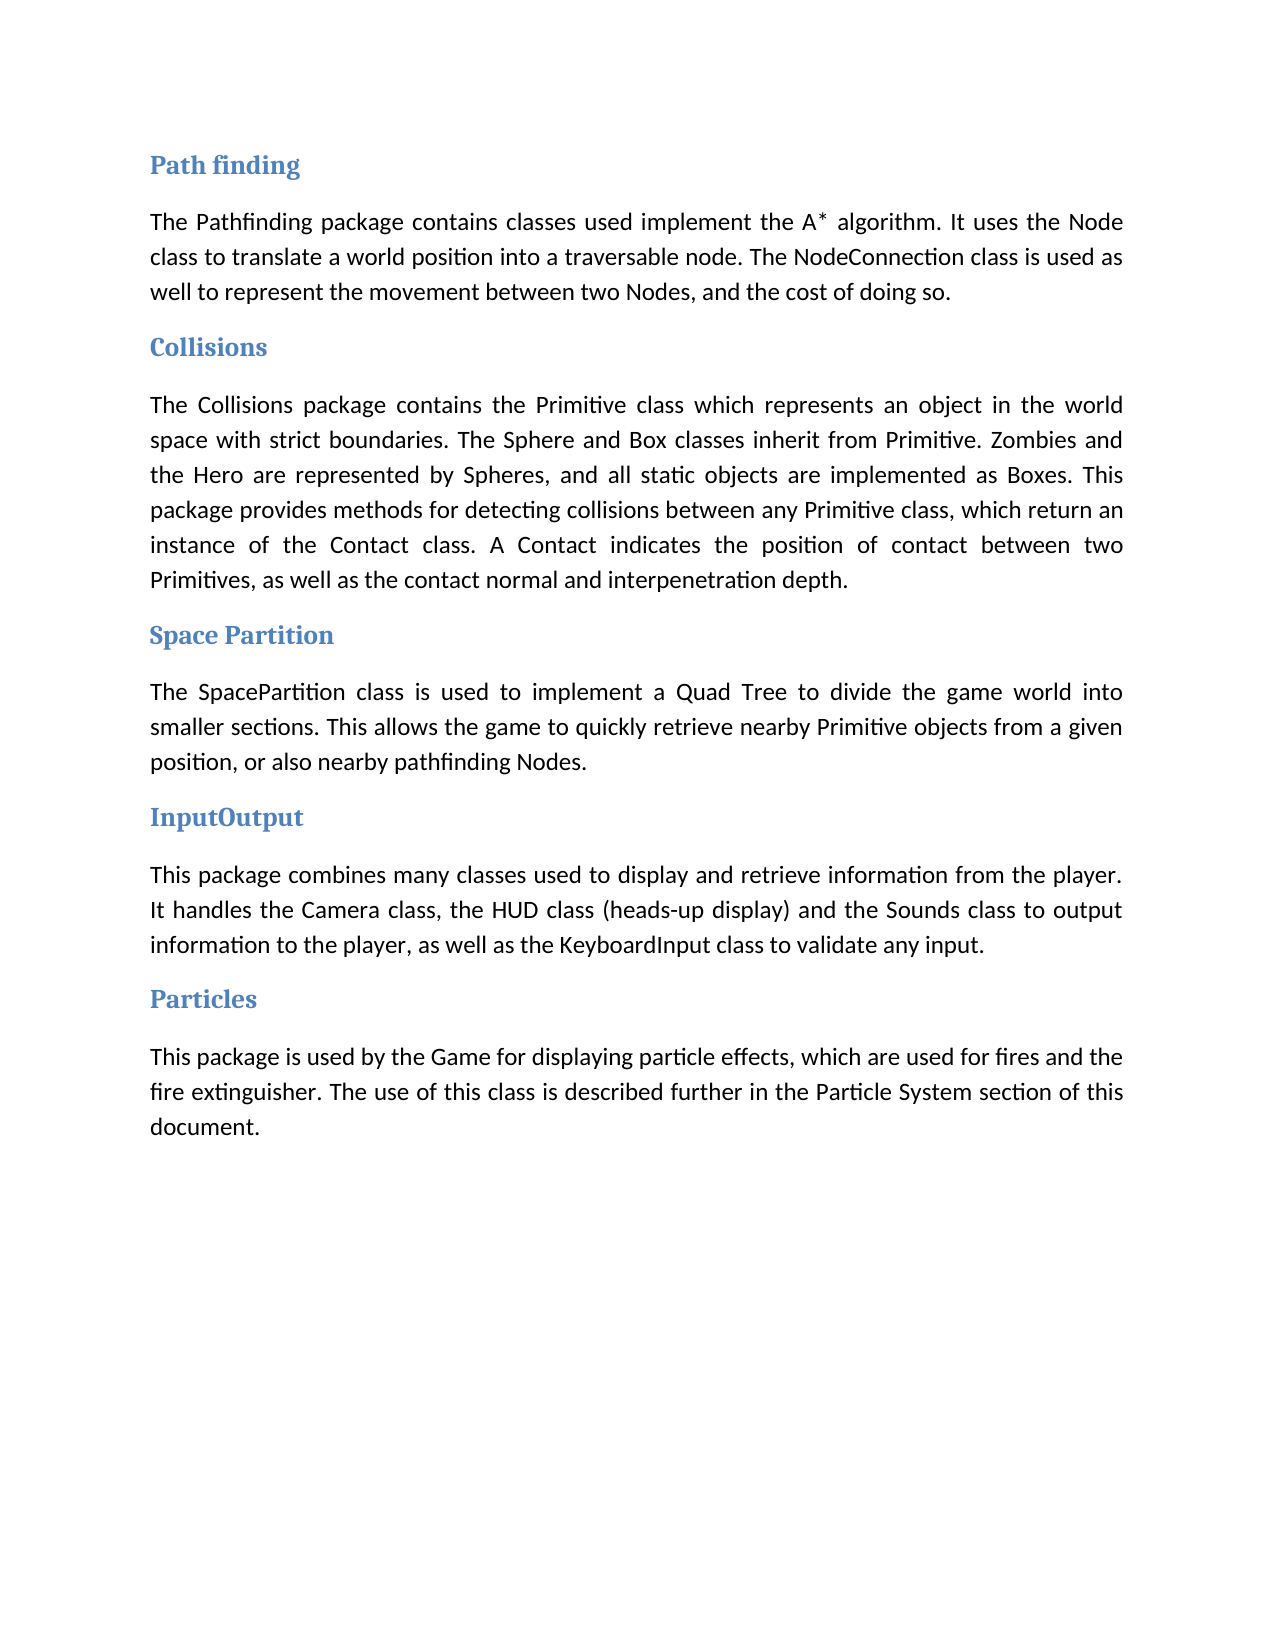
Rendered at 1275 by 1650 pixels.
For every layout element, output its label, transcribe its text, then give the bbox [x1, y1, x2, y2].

text The Pathfinding package contains classes used implement the A* algorithm. It uses the Node class to translate a world position into a traversable node. The NodeConnection class is used as well to represent the movement between two Nodes, and the cost of doing so. [150, 207, 1125, 307]
subtitle InputOutput [150, 802, 1125, 833]
subtitle Path finding [150, 150, 1125, 181]
text The SpacePartition class is used to implement a Quad Tree to divide the game world into smaller sections. This allows the game to quickly retrieve nearby Primitive objects from a given position, or also nearby pathfinding Nodes. [150, 676, 1125, 777]
subtitle Particles [150, 984, 1125, 1016]
text The Collisions package contains the Primitive class which represents an object in the world space with strict boundaries. The Sphere and Box classes inherit from Primitive. Zombies and the Hero are represented by Spheres, and all static objects are implemented as Boxes. This package provides methods for detecting collisions between any Primitive class, which return an instance of the Contact class. A Contact indicates the position of contact between two Primitives, as well as the contact normal and interpenetration depth. [150, 389, 1125, 594]
subtitle Space Partition [150, 620, 1125, 651]
text This package is used by the Game for displaying particle effects, which are used for fires and the fire extinguisher. The use of this class is described further in the Particle System section of this document. [150, 1041, 1125, 1142]
subtitle Collisions [150, 332, 1125, 363]
text This package combines many classes used to display and retrieve information from the player. It handles the Camera class, the HUD class (heads-up display) and the Sounds class to output information to the player, as well as the KeyboardInput class to validate any input. [150, 859, 1125, 959]
